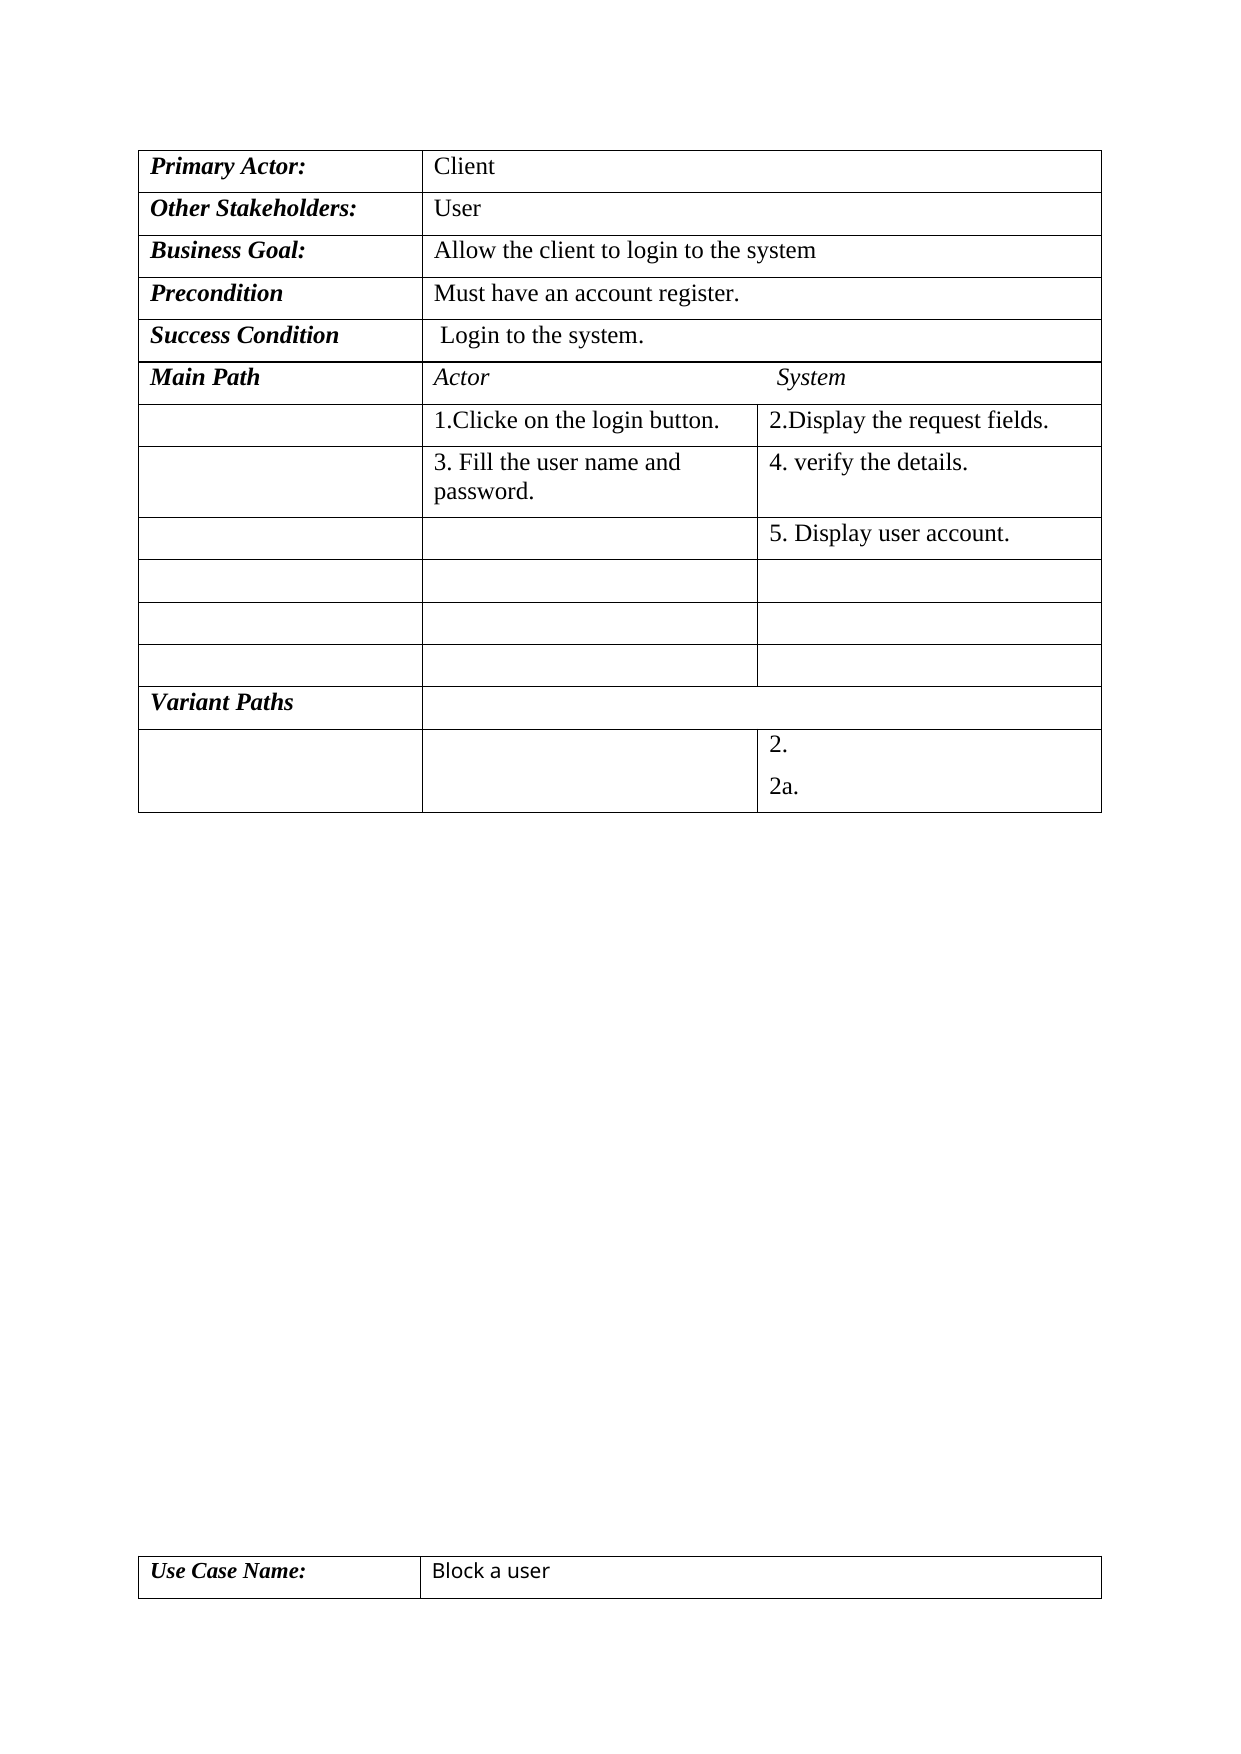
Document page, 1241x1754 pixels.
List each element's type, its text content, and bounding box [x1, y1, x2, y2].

table_cell [423, 603, 757, 644]
table_cell Success Condition [139, 320, 422, 361]
table_cell [758, 645, 1101, 686]
table_cell 2.Display the request fields. [758, 405, 1101, 446]
table_cell 3. Fill the user name and password. [423, 447, 757, 517]
table_cell [139, 603, 422, 644]
table_header Block a user [421, 1557, 1101, 1598]
table_cell Main Path [139, 363, 422, 404]
table_cell Business Goal: [139, 236, 422, 277]
table_cell [139, 405, 422, 446]
table_cell [423, 645, 757, 686]
table_cell 4. verify the details. [758, 447, 1101, 517]
table_header Use Case Name: [139, 1557, 420, 1598]
table_cell User [423, 193, 1101, 234]
table_cell [758, 560, 1101, 602]
table_cell Must have an account register. [423, 278, 1101, 319]
table_cell Login to the system. [423, 320, 1101, 361]
table_cell Variant Paths [139, 687, 422, 728]
table_cell 2. 2a. [758, 730, 1101, 812]
table_cell 5. Display user account. [758, 518, 1101, 559]
table_cell [139, 518, 422, 559]
table_cell Primary Actor: [139, 151, 422, 192]
table_cell Actor System [423, 363, 1101, 404]
table_cell [139, 730, 422, 812]
table_cell Allow the client to login to the system [423, 236, 1101, 277]
table_cell [139, 645, 422, 686]
table_cell [423, 560, 757, 602]
table_cell [139, 447, 422, 517]
table_cell Other Stakeholders: [139, 193, 422, 234]
table_cell [423, 518, 757, 559]
table_cell Precondition [139, 278, 422, 319]
table_cell [758, 603, 1101, 644]
table_cell [423, 687, 1101, 728]
table_cell 1.Clicke on the login button. [423, 405, 757, 446]
table_cell [423, 730, 757, 812]
table_cell [139, 560, 422, 602]
table_cell Client [423, 151, 1101, 192]
